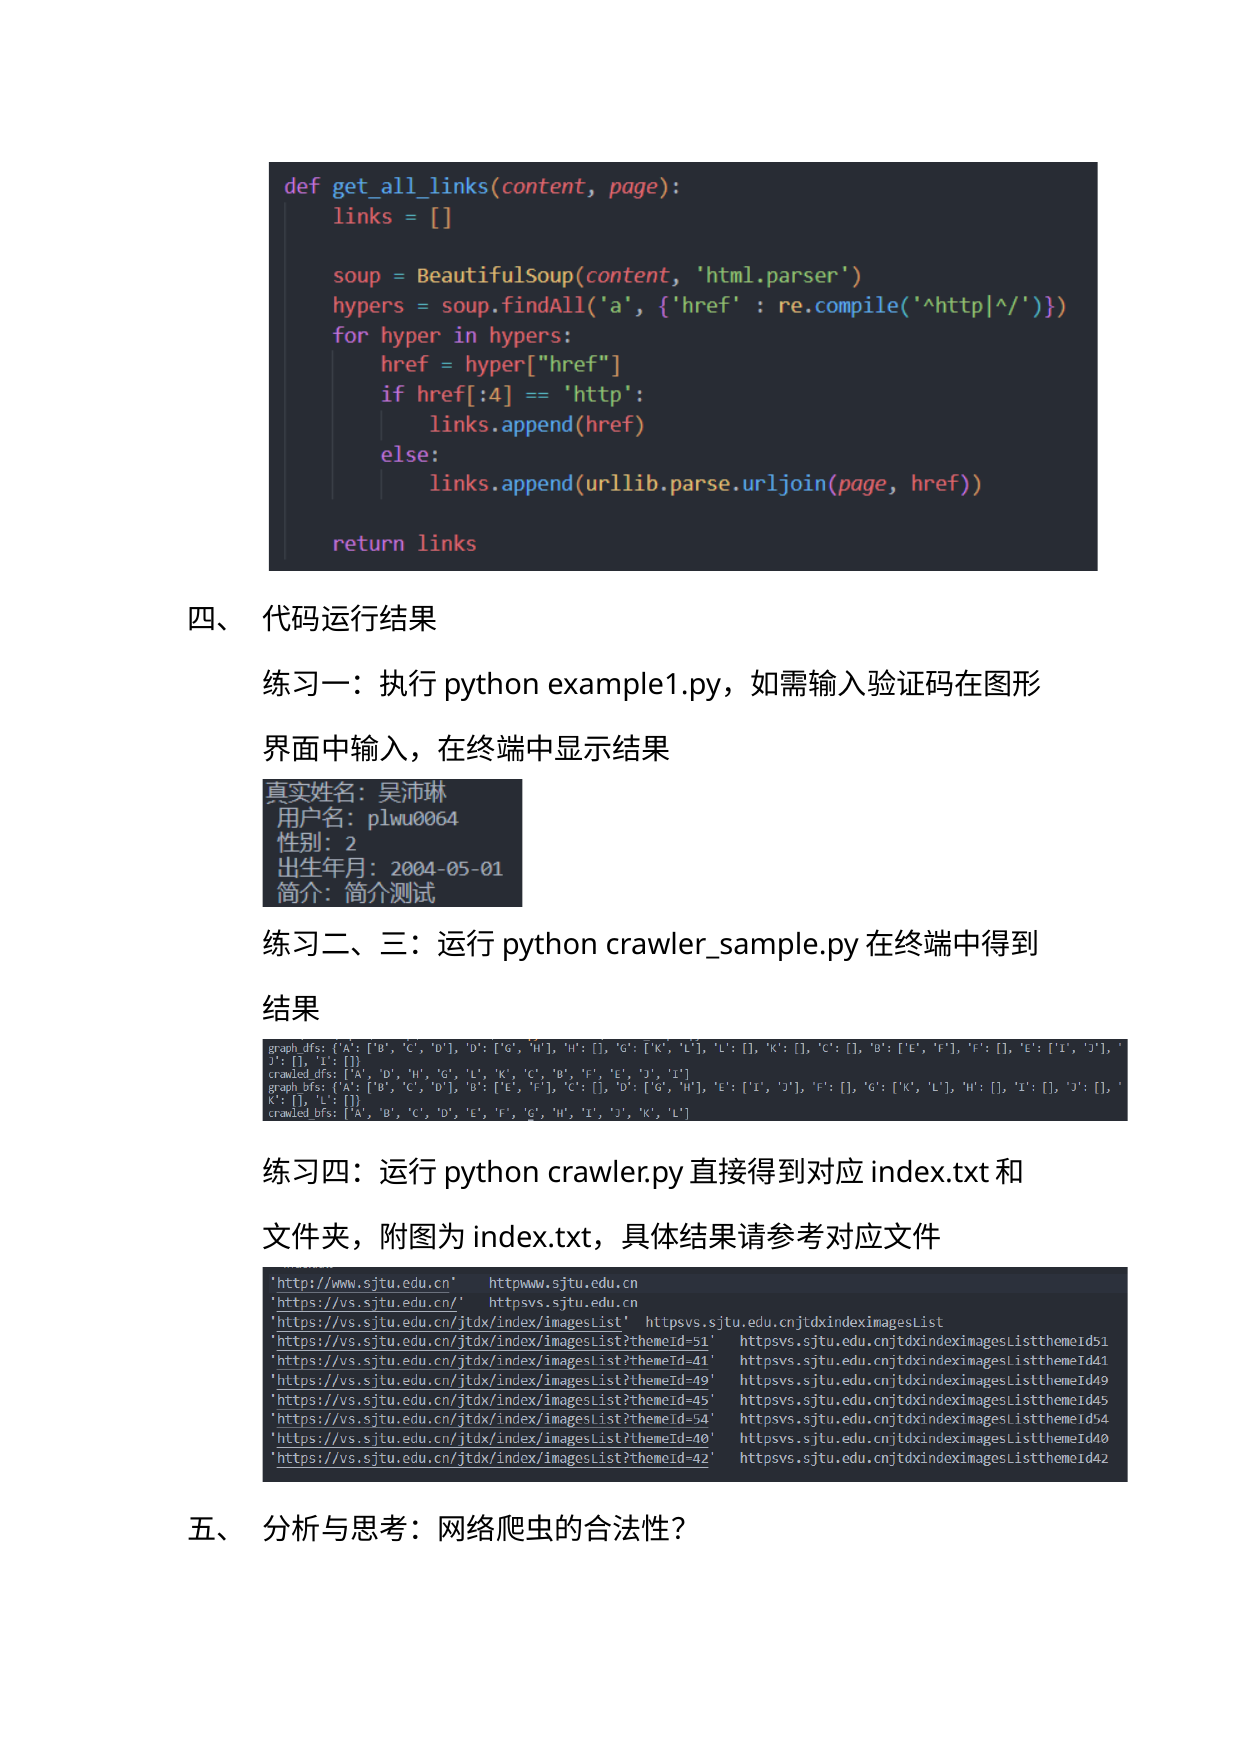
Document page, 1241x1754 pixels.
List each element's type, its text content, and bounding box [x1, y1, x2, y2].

list 练习一：执行python example1.py，如需输入验证码在图形界面中输入，在终端中显示结果 [262, 649, 1053, 779]
picture [268, 162, 1098, 571]
list 代码运行结果 [187, 584, 1053, 649]
list 分析与思考：网络爬虫的合法性？ [187, 1494, 1053, 1559]
list 练习四：运行python crawler.py直接得到对应index.txt和文件夹，附图为index.txt，具体结果请参考对应文件 [262, 1137, 1053, 1267]
picture [262, 1267, 1128, 1482]
list 练习二、三：运行python crawler_sample.py在终端中得到结果 [262, 909, 1053, 1039]
picture [262, 1039, 1128, 1121]
picture [262, 779, 523, 907]
